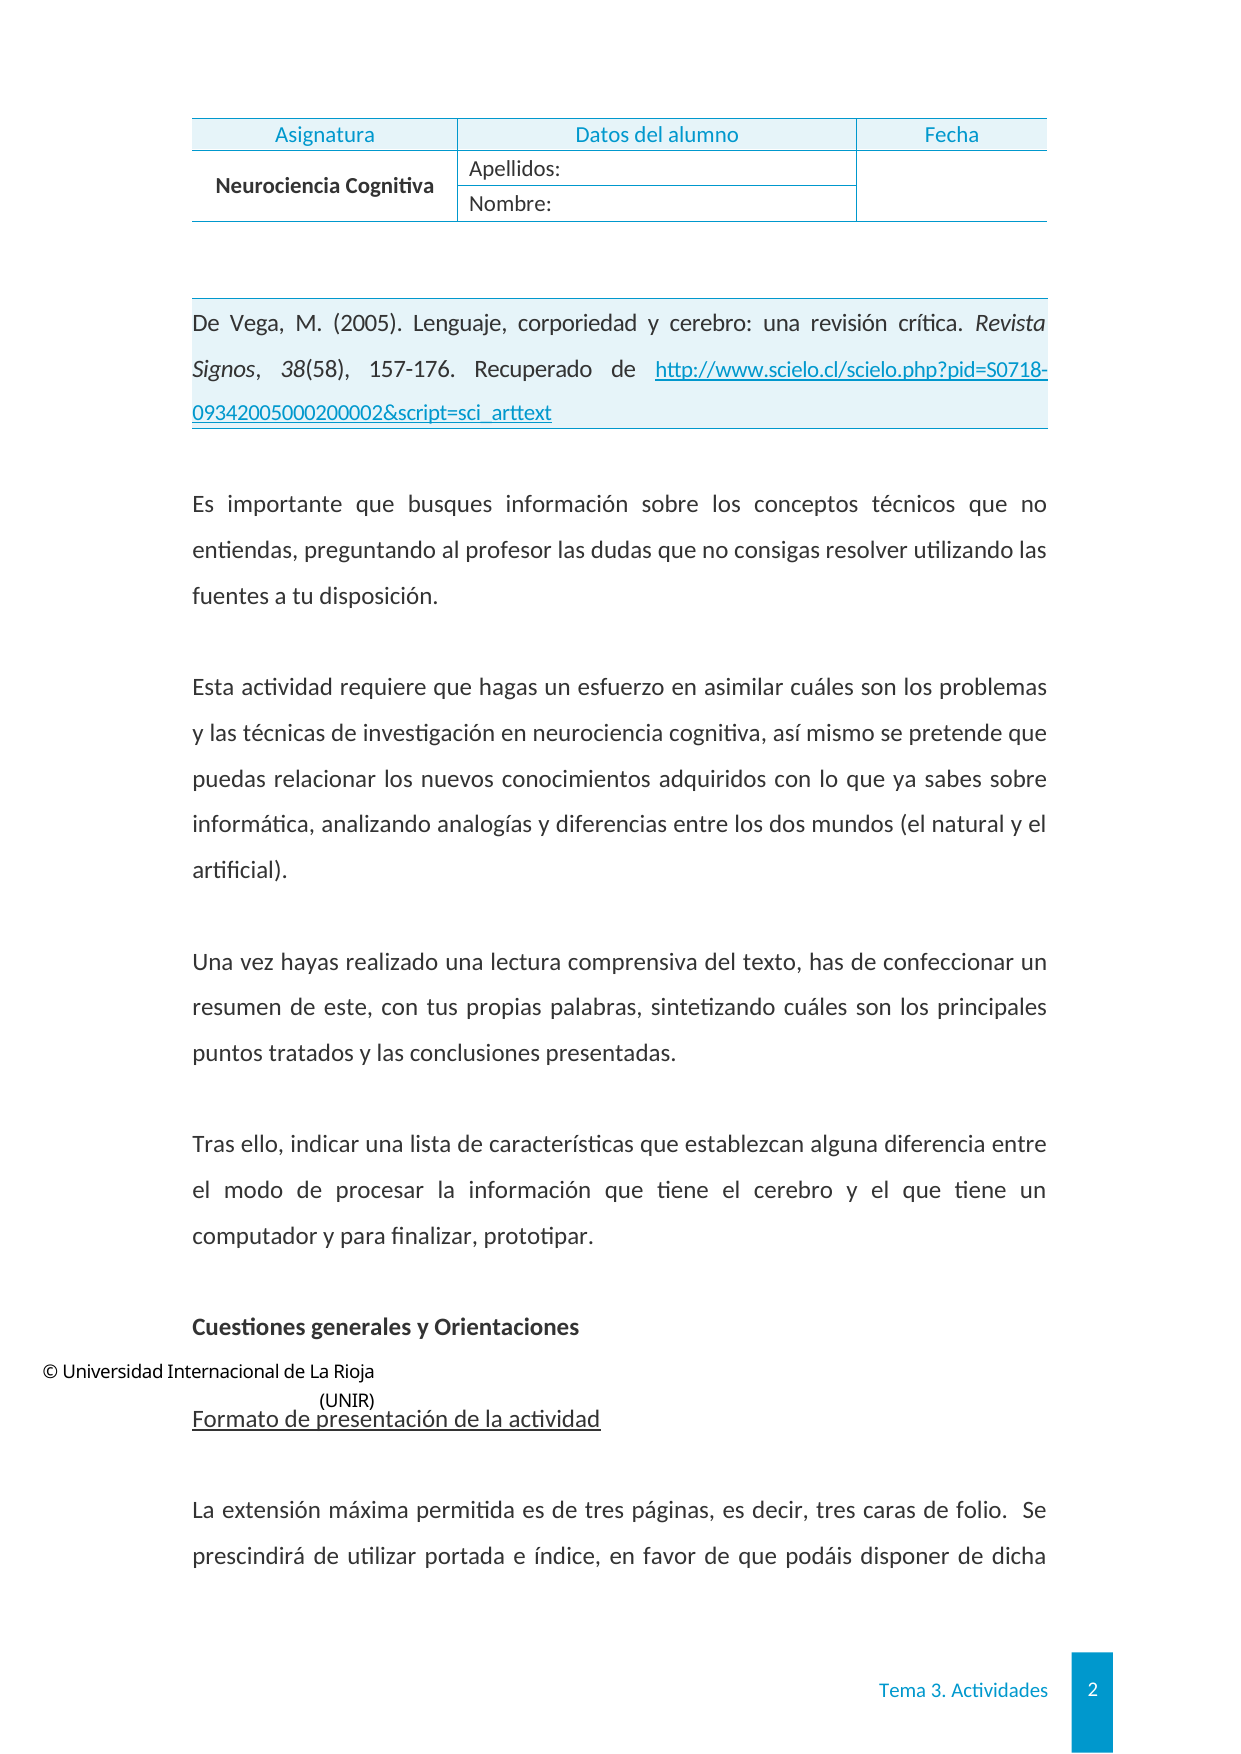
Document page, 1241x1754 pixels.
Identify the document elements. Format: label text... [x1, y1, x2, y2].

text Una vez hayas realizado una lectura comprensiva del texto, has de confeccionar un resumen de este, con tus propias palabras, sintetizando cuáles son los principales puntos tratados y las conclusiones presentadas. [192, 946, 1048, 1068]
text Tras ello, indicar una lista de características que establezcan alguna diferencia entre el modo de procesar la información que tiene el cerebro y el que tiene un computador y para finalizar, prototipar. [192, 1129, 1048, 1251]
text Cuestiones generales y Orientaciones [192, 1312, 1048, 1342]
text Formato de presentación de la actividad [192, 1403, 1048, 1433]
text De Vega, M. (2005). Lenguaje, corporiedad y cerebro: una revisión crítica. Revista Signos, 38(58), 157-176. Recuperado de http://www.scielo.cl/scielo.php?pid=S0718-09342005000200002&script=sci_arttext [192, 299, 1048, 428]
text Esta actividad requiere que hagas un esfuerzo en asimilar cuáles son los problemas y las técnicas de investigación en neurociencia cognitiva, así mismo se pretende que puedas relacionar los nuevos conocimientos adquiridos con lo que ya sabes sobre informática, analizando analogías y diferencias entre los dos mundos (el natural y el artificial). [192, 671, 1048, 885]
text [192, 1494, 1048, 1571]
text Es importante que busques información sobre los conceptos técnicos que no entiendas, preguntando al profesor las dudas que no consigas resolver utilizando las fuentes a tu disposición. [192, 488, 1048, 610]
